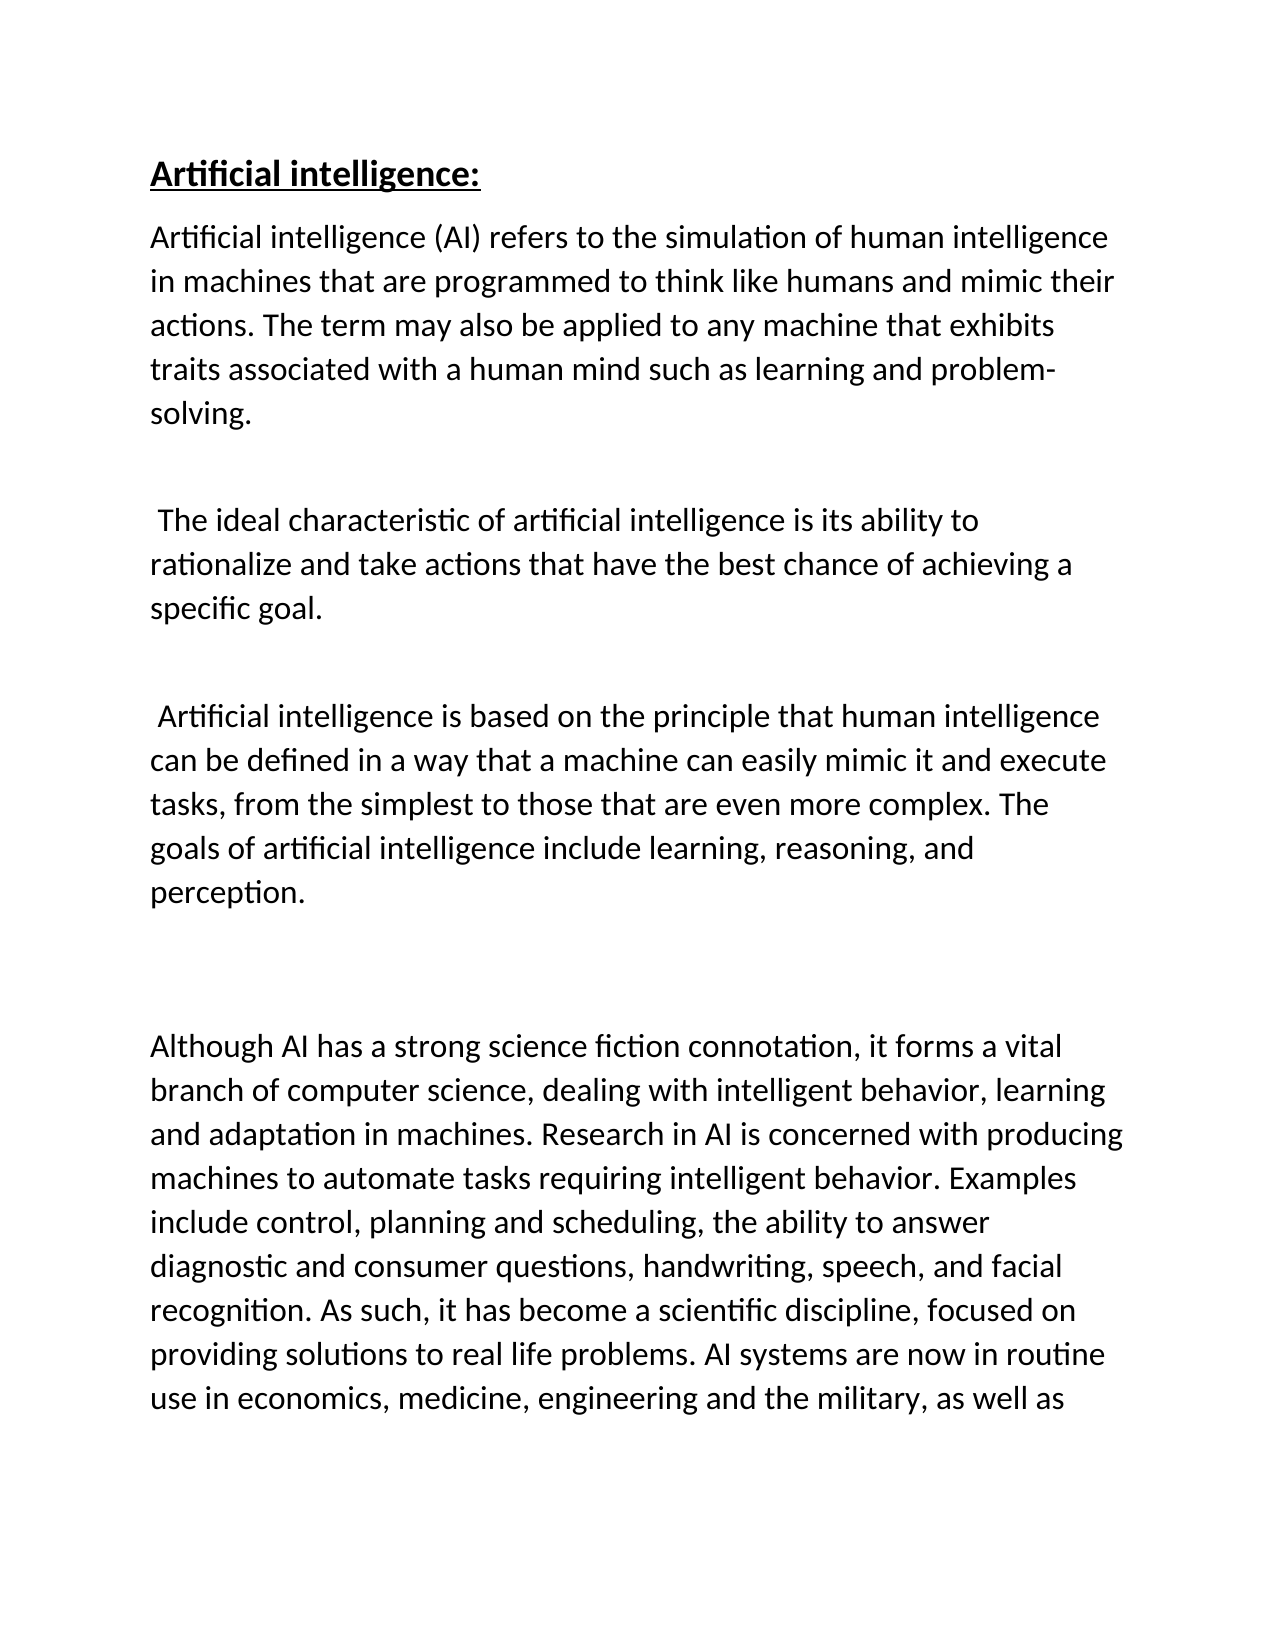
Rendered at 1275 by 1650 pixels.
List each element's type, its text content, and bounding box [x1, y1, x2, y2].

text Artificial intelligence is based on the principle that human intelligence can be defined in a way that a machine can easily mimic it and execute tasks, from the simplest to those that are even more complex. The goals of artificial intelligence include learning, reasoning, and perception. [150, 695, 1125, 911]
text Artificial intelligence (AI) refers to the simulation of human intelligence in machines that are programmed to think like humans and mimic their actions. The term may also be applied to any machine that exhibits traits associated with a human mind such as learning and problem-solving. [150, 216, 1125, 433]
text The ideal characteristic of artificial intelligence is its ability to rationalize and take actions that have the best chance of achieving a specific goal. [150, 499, 1125, 628]
text Artificial intelligence: [150, 150, 1125, 196]
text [150, 1025, 1125, 1417]
